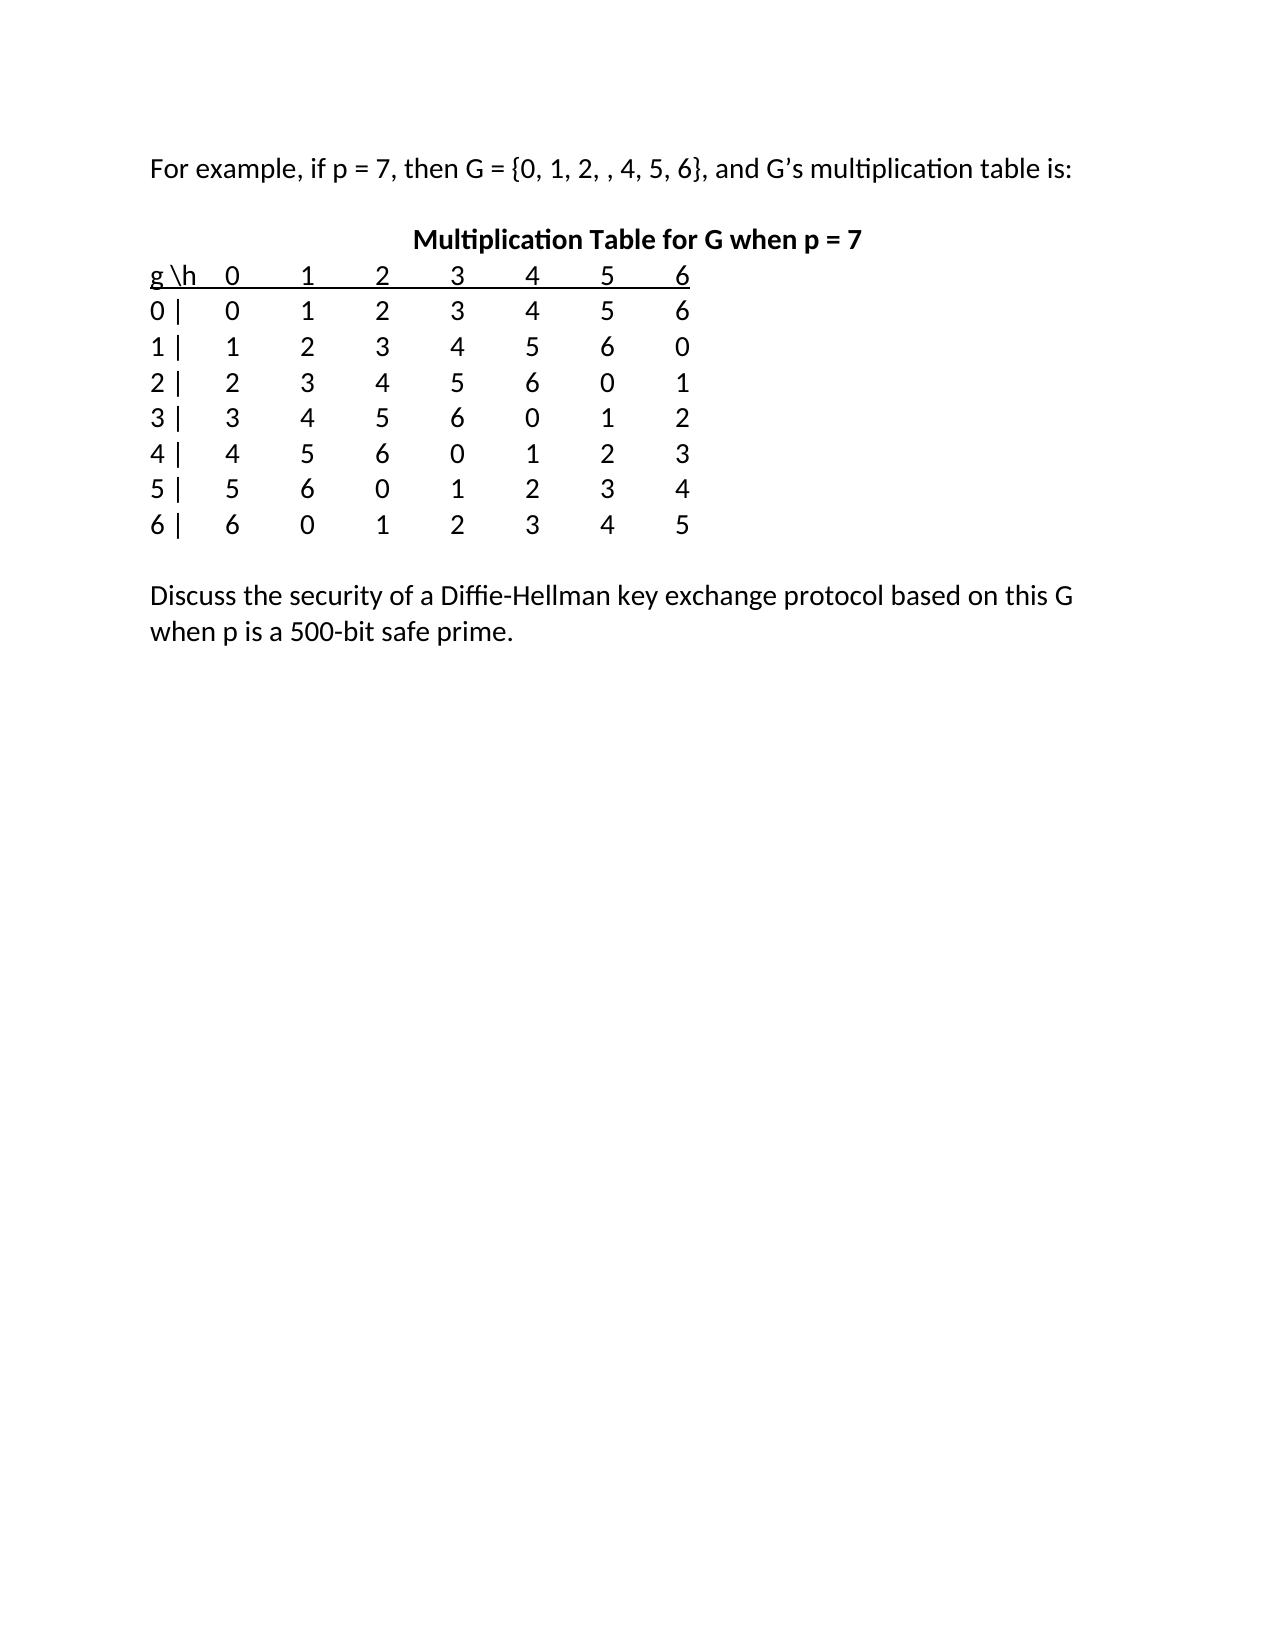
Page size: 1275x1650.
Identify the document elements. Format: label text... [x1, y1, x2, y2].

text For example, if p = 7, then G = {0, 1, 2, , 4, 5, 6}, and G’s multiplication table is: [150, 150, 1125, 186]
text 3 | 3 4 5 6 0 1 2 [150, 399, 1125, 435]
text 1 | 1 2 3 4 5 6 0 [150, 328, 1125, 364]
text g \h 0 1 2 3 4 5 6 [150, 257, 1125, 292]
text Discuss the security of a Diffie-Hellman key exchange protocol based on this G when p is a 500-bit safe prime. [150, 577, 1125, 649]
text 6 | 6 0 1 2 3 4 5 [150, 506, 1125, 542]
text 4 | 4 5 6 0 1 2 3 [150, 435, 1125, 471]
text 0 | 0 1 2 3 4 5 6 [150, 292, 1125, 328]
text Multiplication Table for G when p = 7 [150, 221, 1125, 257]
text 5 | 5 6 0 1 2 3 4 [150, 471, 1125, 506]
text 2 | 2 3 4 5 6 0 1 [150, 364, 1125, 399]
